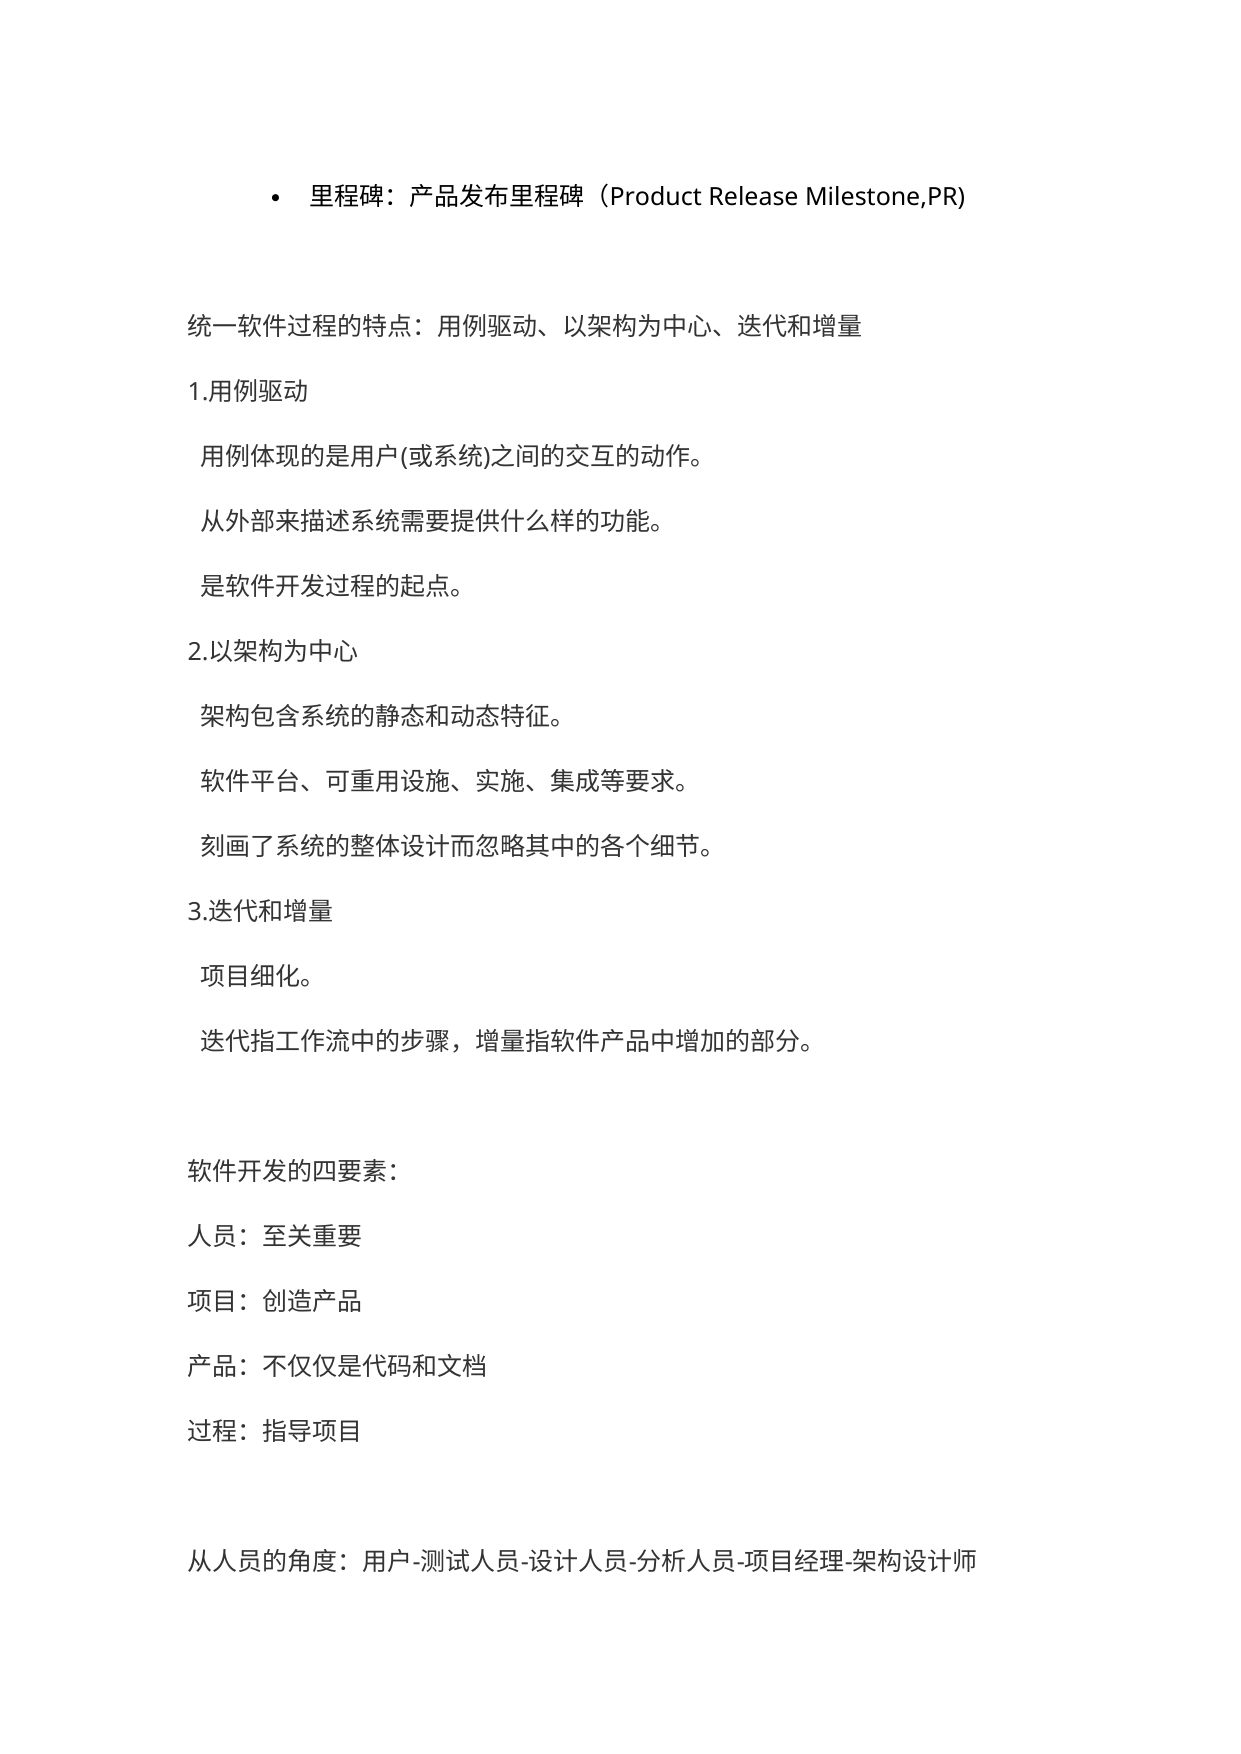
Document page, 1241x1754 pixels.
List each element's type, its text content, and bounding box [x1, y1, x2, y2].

list 里程碑：产品发布里程碑（Product Release Milestone,PR) [272, 162, 1053, 227]
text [187, 292, 1053, 1592]
